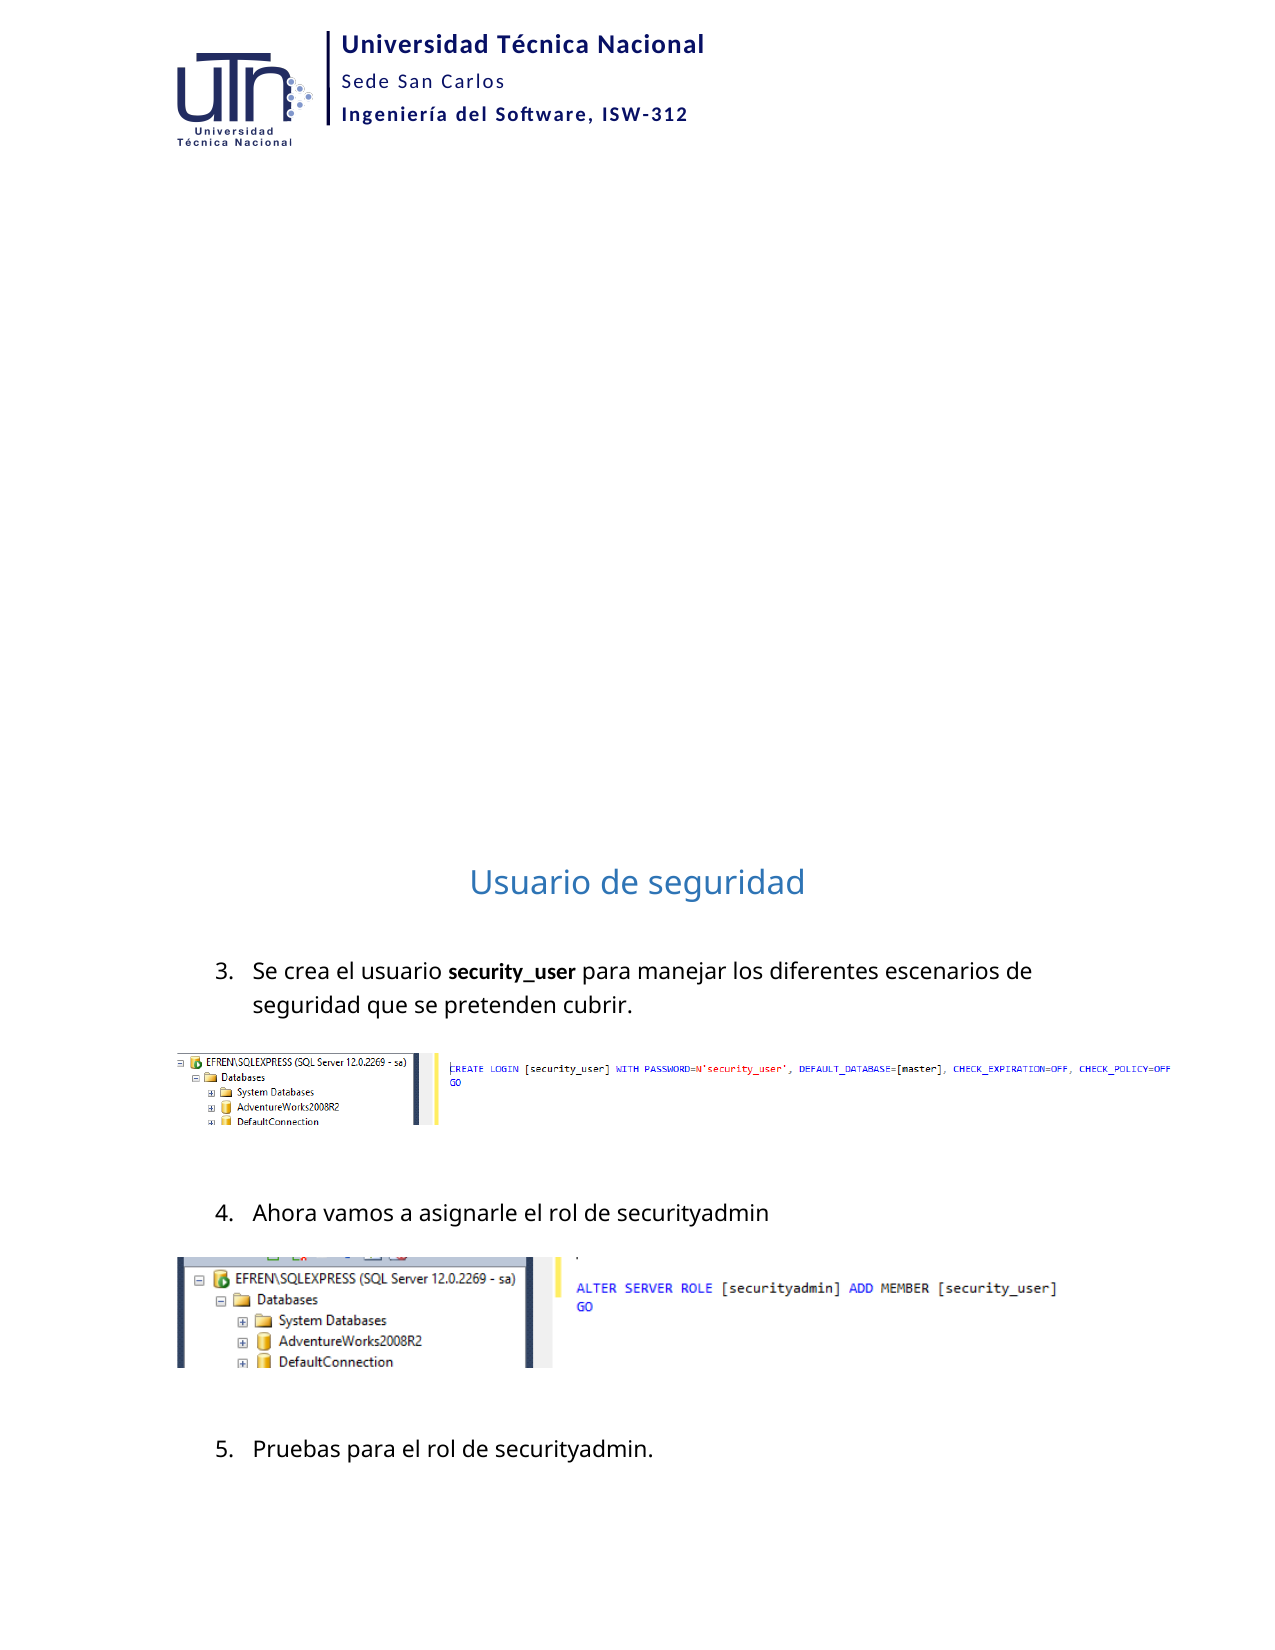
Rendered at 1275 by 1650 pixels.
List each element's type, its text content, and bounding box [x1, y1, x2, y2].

list Pruebas para el rol de securityadmin. [215, 1433, 1098, 1464]
list Ahora vamos a asignarle el rol de securityadmin [215, 1197, 1098, 1229]
picture [177, 1257, 1203, 1368]
picture [177, 1053, 1200, 1125]
list Se crea el usuario security_user para manejar los diferentes escenarios de seguridad que se pretenden cubrir. [215, 955, 1098, 1020]
subtitle Usuario de seguridad [177, 859, 1098, 904]
picture [177, 53, 313, 148]
